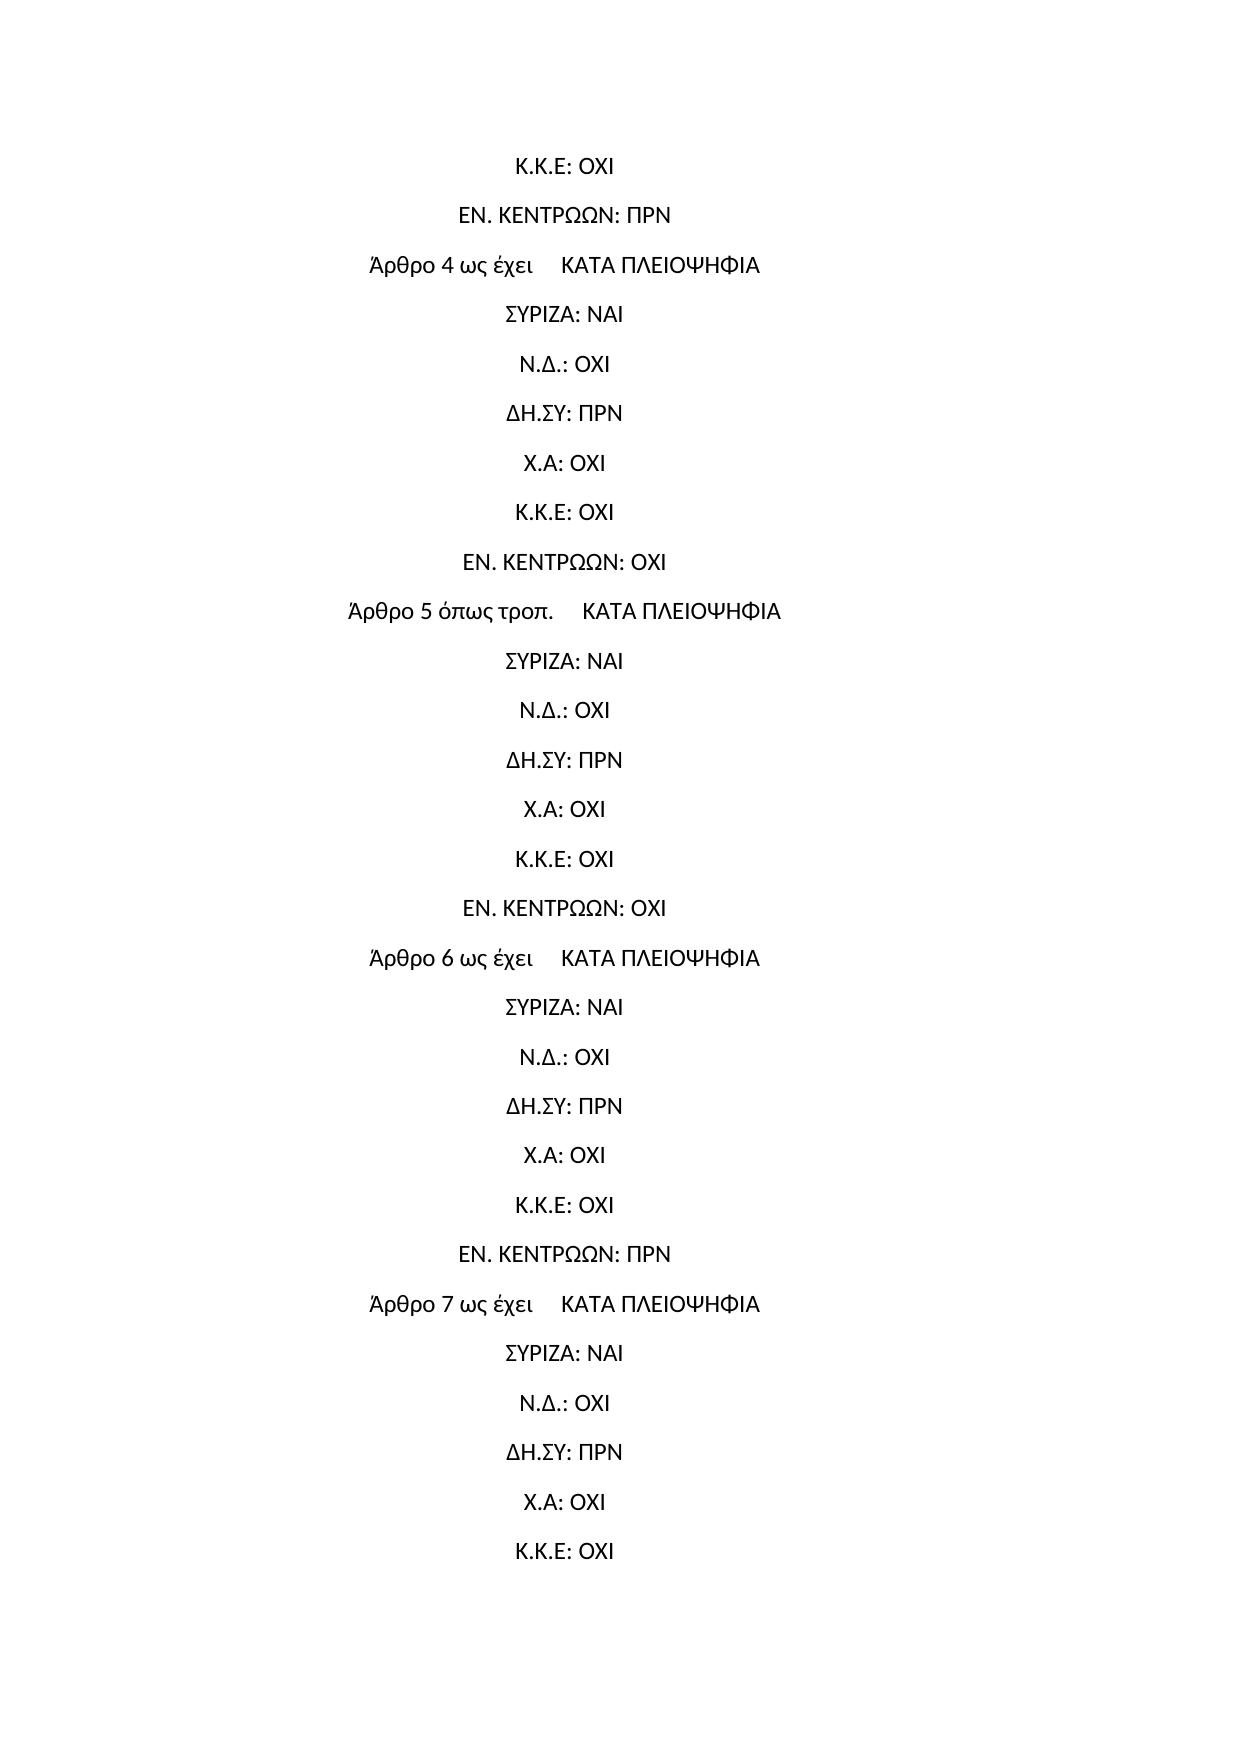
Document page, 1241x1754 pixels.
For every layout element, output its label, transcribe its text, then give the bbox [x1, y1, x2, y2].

table_cell Ν.Δ.: OXI [188, 1387, 942, 1436]
table_cell Κ.Κ.Ε: OXI [188, 1189, 942, 1238]
table_cell ΔΗ.ΣΥ: ΠΡΝ [188, 398, 942, 447]
table_cell Ν.Δ.: OXI [188, 694, 942, 744]
table_cell ΕΝ. ΚΕΝΤΡΩΩΝ: OXI [188, 892, 942, 942]
table_cell Χ.Α: OXI [188, 793, 942, 843]
table_cell Άρθρο 4 ως έχει ΚΑΤΑ ΠΛΕΙΟΨΗΦΙΑ [188, 249, 942, 298]
table_cell Κ.Κ.Ε: OXI [188, 843, 942, 892]
table_cell ΔΗ.ΣΥ: ΠΡΝ [188, 1090, 942, 1139]
table_cell Χ.Α: OXI [188, 1140, 942, 1189]
table_cell Άρθρο 6 ως έχει ΚΑΤΑ ΠΛΕΙΟΨΗΦΙΑ [188, 942, 942, 991]
table_cell Χ.Α: OXI [188, 1486, 942, 1535]
table_cell ΣΥΡΙΖΑ: ΝΑΙ [188, 299, 942, 348]
table_cell Κ.Κ.Ε: OXI [188, 150, 942, 199]
table_cell Κ.Κ.Ε: OXI [188, 496, 942, 546]
table_cell ΔΗ.ΣΥ: ΠΡΝ [188, 744, 942, 793]
table_cell ΕΝ. ΚΕΝΤΡΩΩΝ: ΠΡΝ [188, 1239, 942, 1288]
table_cell Άρθρο 7 ως έχει ΚΑΤΑ ΠΛΕΙΟΨΗΦΙΑ [188, 1288, 942, 1337]
table_cell Χ.Α: OXI [188, 447, 942, 496]
table_cell ΕΝ. ΚΕΝΤΡΩΩΝ: ΠΡΝ [188, 200, 942, 249]
table_cell ΕΝ. ΚΕΝΤΡΩΩΝ: OXI [188, 546, 942, 595]
table_cell Ν.Δ.: OXI [188, 348, 942, 397]
table_cell Ν.Δ.: OXI [188, 1041, 942, 1090]
table_cell Κ.Κ.Ε: OXI [188, 1535, 942, 1585]
table_cell ΣΥΡΙΖΑ: ΝΑΙ [188, 1338, 942, 1387]
table_cell ΔΗ.ΣΥ: ΠΡΝ [188, 1436, 942, 1486]
table_cell ΣΥΡΙΖΑ: ΝΑΙ [188, 991, 942, 1041]
table_cell ΣΥΡΙΖΑ: ΝΑΙ [188, 645, 942, 694]
table_cell Άρθρο 5 όπως τροπ. ΚΑΤΑ ΠΛΕΙΟΨΗΦΙΑ [188, 595, 942, 645]
